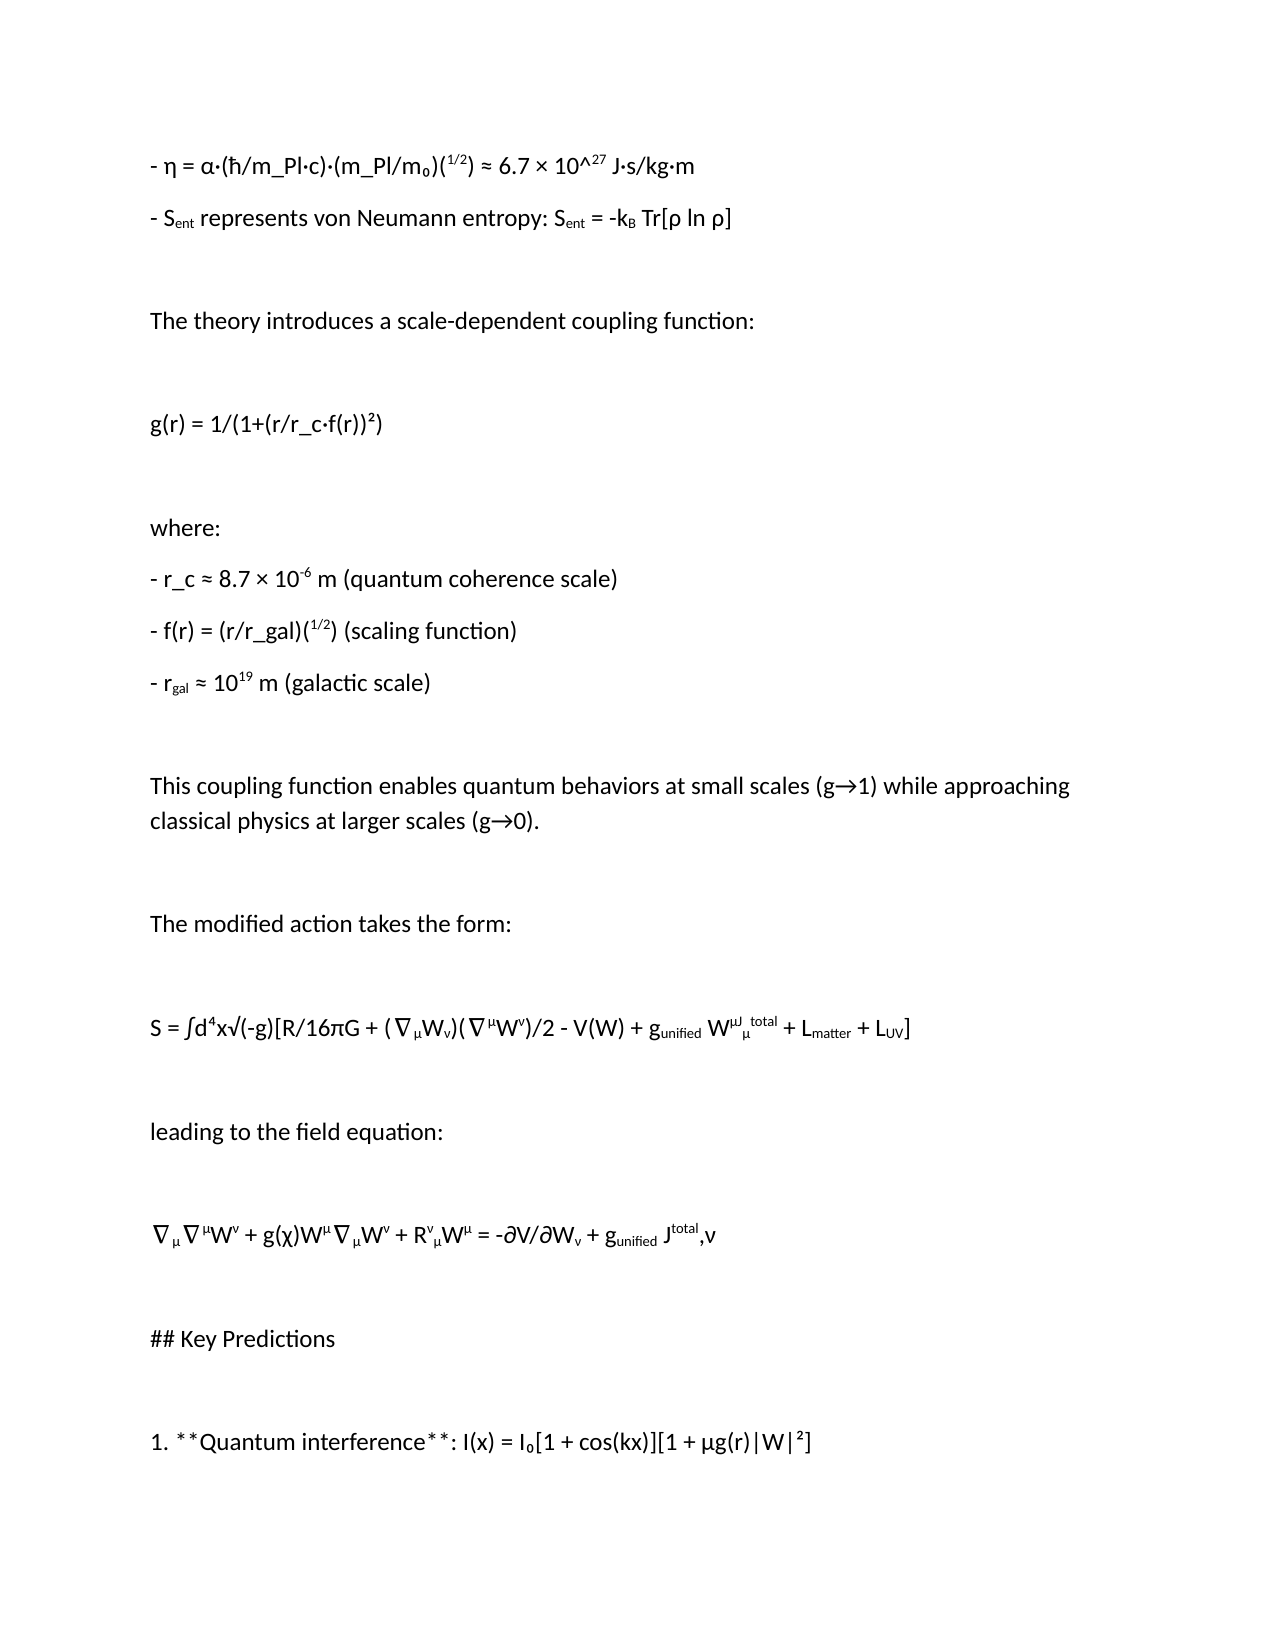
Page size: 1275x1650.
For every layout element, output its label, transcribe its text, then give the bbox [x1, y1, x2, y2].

text 1. **Quantum interference**: I(x) = I₀[1 + cos(kx)][1 + μg(r)|W|²] [150, 1426, 1125, 1457]
text S = ∫d⁴x√(-g)[R/16πG + (∇μWν)(∇μWν)/2 - V(W) + gunified WμJμtotal + Lmatter + LUV] [150, 1012, 1125, 1043]
text ## Key Predictions [150, 1323, 1125, 1353]
text - Sent represents von Neumann entropy: Sent = -kB Tr[ρ ln ρ] [150, 202, 1125, 232]
text - rgal ≈ 1019 m (galactic scale) [150, 667, 1125, 697]
text - η = α·(ħ/m_Pl·c)·(m_Pl/m₀)(1/2) ≈ 6.7 × 10^27 J·s/kg·m [150, 150, 1125, 181]
text ∇μ∇μWν + g(χ)Wμ∇μWν + RνμWμ = -∂V/∂Wν + gunified Jtotal,ν [150, 1219, 1125, 1250]
text - f(r) = (r/r_gal)(1/2) (scaling function) [150, 615, 1125, 646]
text - r_c ≈ 8.7 × 10-6 m (quantum coherence scale) [150, 563, 1125, 594]
text The modified action takes the form: [150, 908, 1125, 939]
text g(r) = 1/(1+(r/r_c·f(r))²) [150, 408, 1125, 439]
text leading to the field equation: [150, 1116, 1125, 1146]
text where: [150, 512, 1125, 542]
text The theory introduces a scale-dependent coupling function: [150, 305, 1125, 336]
text This coupling function enables quantum behaviors at small scales (g→1) while approaching classical physics at larger scales (g→0). [150, 770, 1125, 836]
